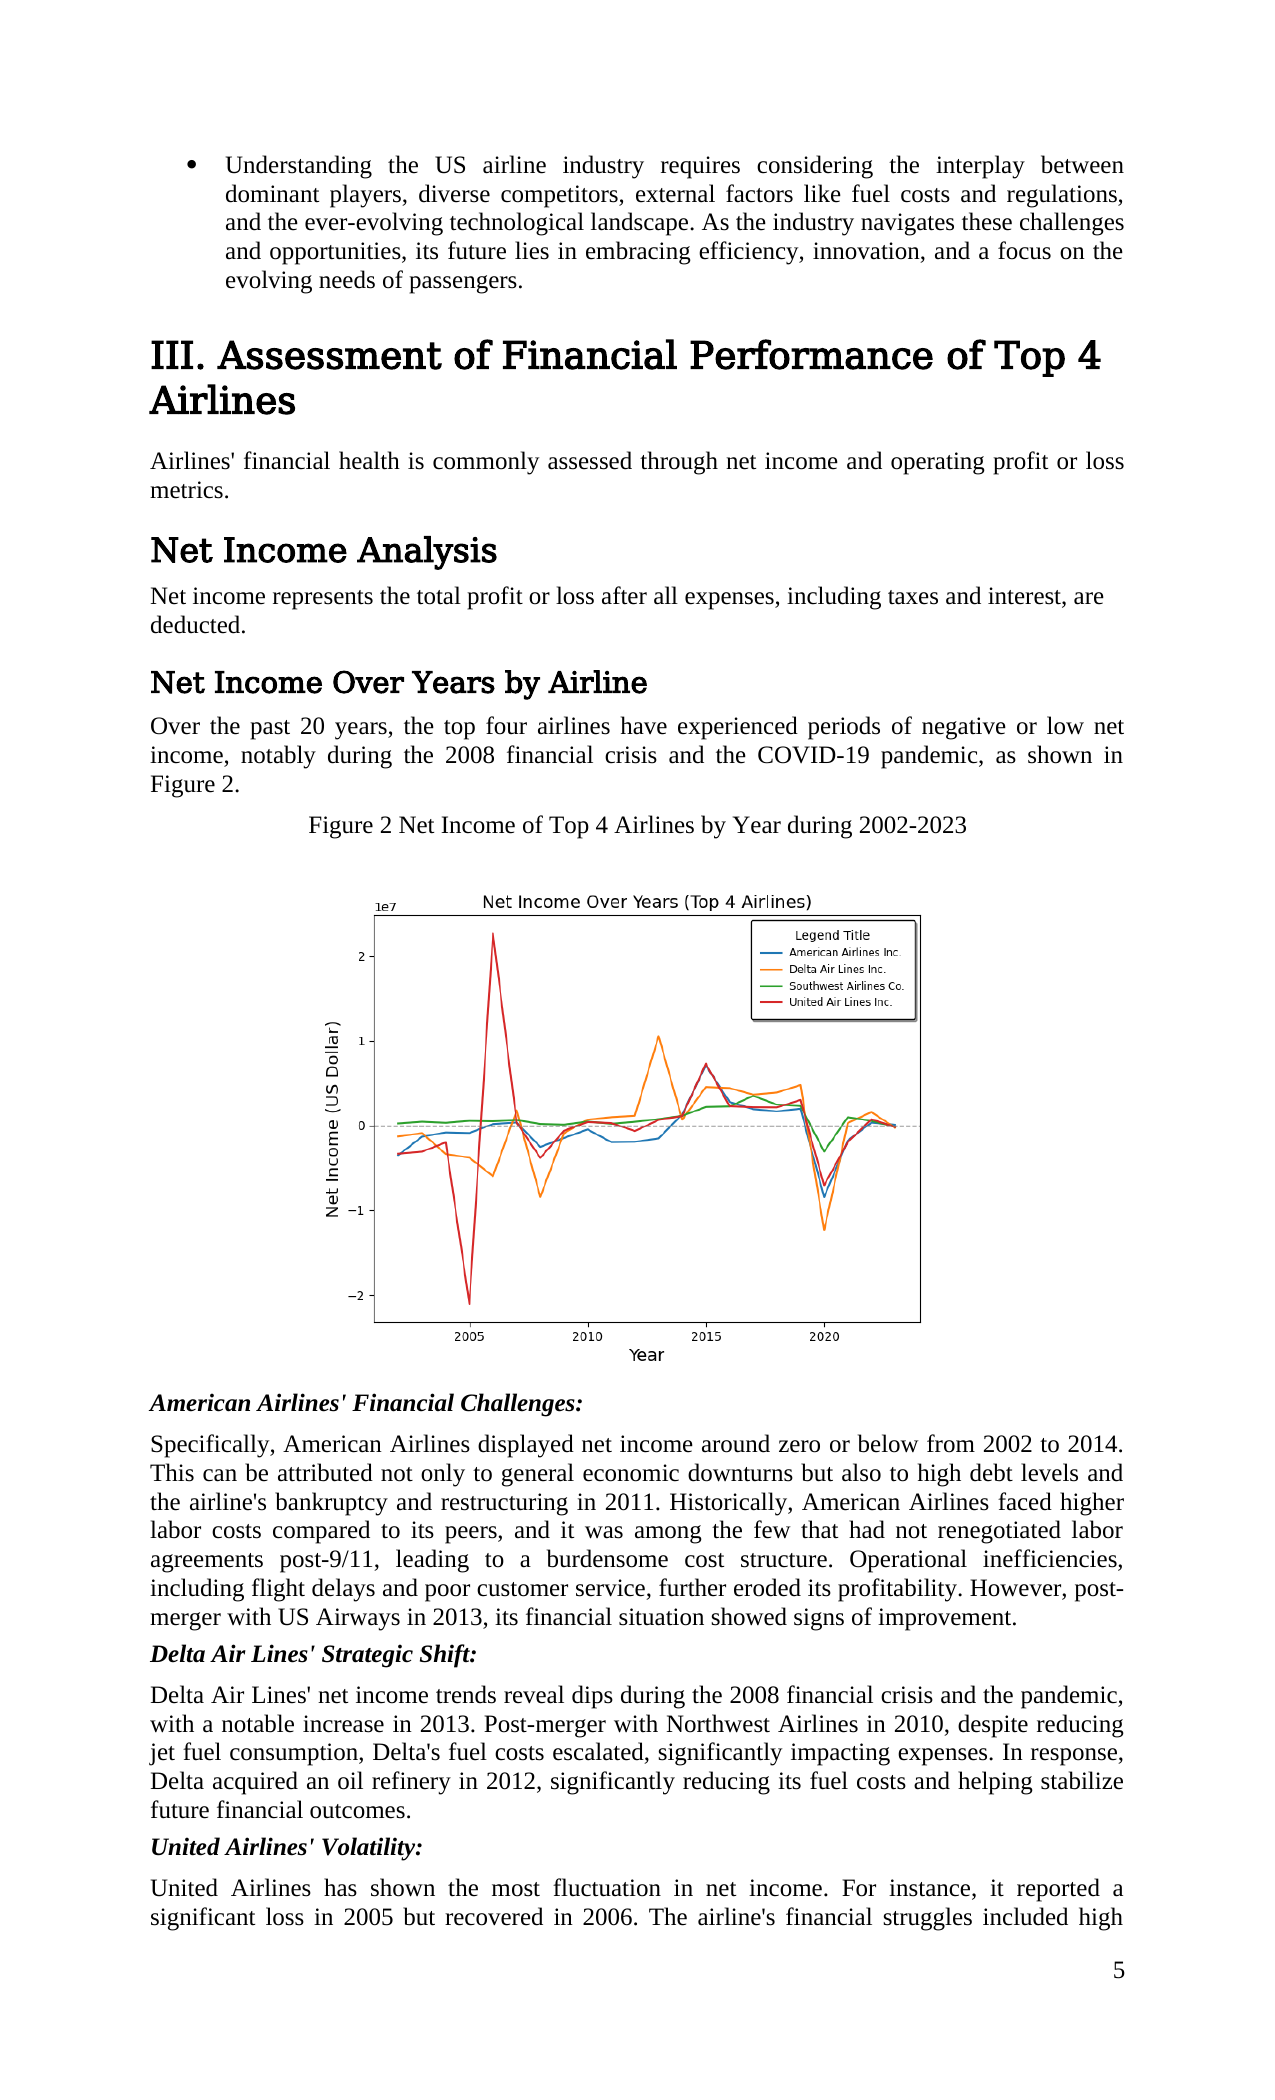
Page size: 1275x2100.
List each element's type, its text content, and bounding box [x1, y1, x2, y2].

subtitle III. Assessment of Financial Performance of Top 4 Airlines [150, 331, 1125, 421]
text Delta Air Lines' net income trends reveal dips during the 2008 financial crisis and the pandemic, with a notable increase in 2013. Post-merger with Northwest Airlines in 2010, despite reducing jet fuel consumption, Delta's fuel costs escalated, significantly impacting expenses. In response, Delta acquired an oil refinery in 2012, significantly reducing its fuel costs and helping stabilize future financial outcomes. [150, 1680, 1125, 1824]
text Figure 2 Net Income of Top 4 Airlines by Year during 2002-2023 [150, 810, 1125, 839]
subtitle United Airlines' Volatility: [150, 1832, 1125, 1861]
text Net income represents the total profit or loss after all expenses, including taxes and interest, are deducted. [150, 581, 1125, 639]
subtitle Net Income Analysis [150, 529, 1125, 569]
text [150, 1873, 1125, 1931]
text Specifically, American Airlines displayed net income around zero or below from 2002 to 2014. This can be attributed not only to general economic downturns but also to high debt levels and the airline's bankruptcy and restructuring in 2011. Historically, American Airlines faced higher labor costs compared to its peers, and it was among the few that had not renegotiated labor agreements post-9/11, leading to a burdensome cost structure. Operational inefficiencies, including flight delays and poor customer service, further eroded its profitability. However, post-merger with US Airways in 2013, its financial situation showed signs of improvement. [150, 1429, 1125, 1630]
text Airlines' financial health is commonly assessed through net income and operating profit or loss metrics. [150, 446, 1125, 504]
list Understanding the US airline industry requires considering the interplay between dominant players, diverse competitors, external factors like fuel costs and regulations, and the ever-evolving technological landscape. As the industry navigates these challenges and opportunities, its future lies in embracing efficiency, innovation, and a focus on the evolving needs of passengers. [187, 150, 1125, 294]
subtitle American Airlines' Financial Challenges: [150, 1388, 1125, 1417]
subtitle Delta Air Lines' Strategic Shift: [150, 1639, 1125, 1667]
picture [285, 851, 990, 1380]
subtitle Net Income Over Years by Airline [150, 664, 1125, 699]
text Over the past 20 years, the top four airlines have experienced periods of negative or low net income, notably during the 2008 financial crisis and the COVID-19 pandemic, as shown in Figure 2. [150, 711, 1125, 797]
